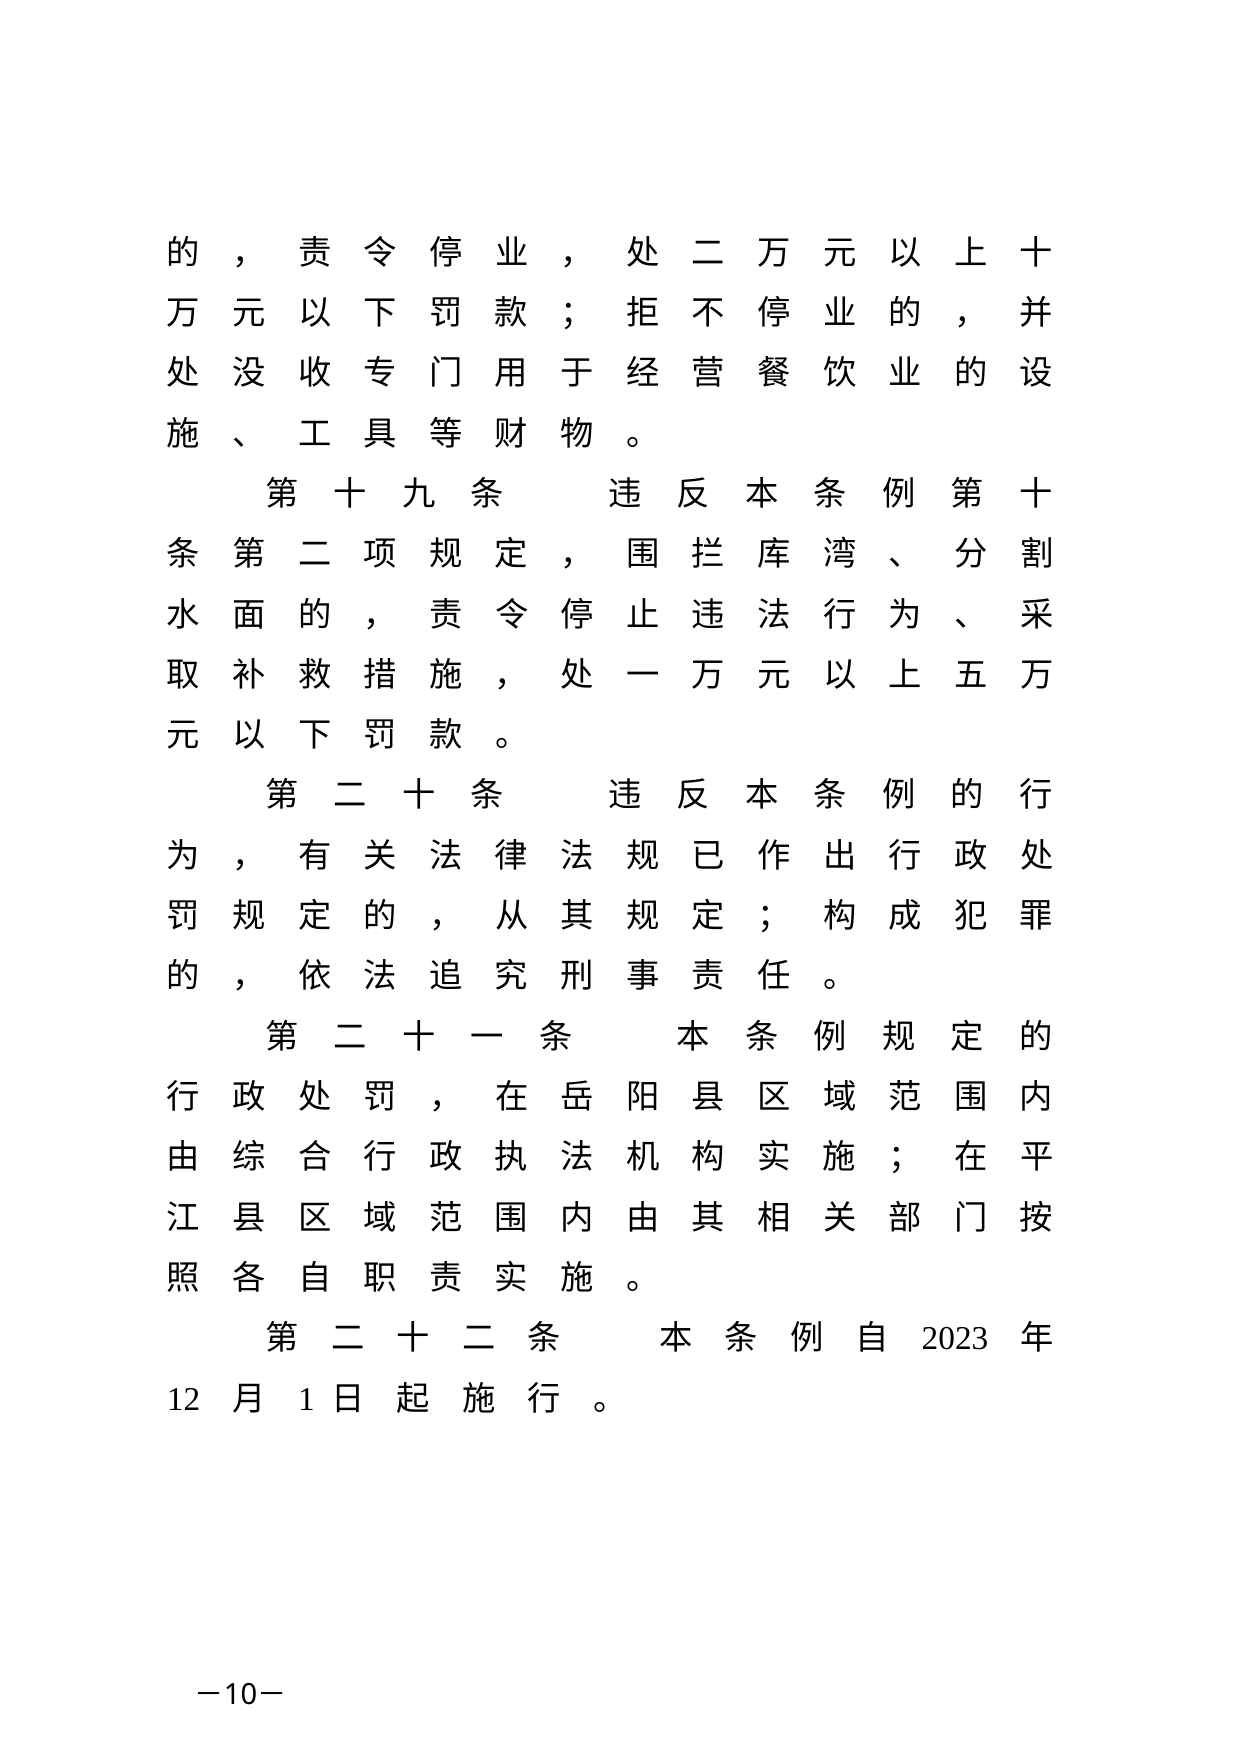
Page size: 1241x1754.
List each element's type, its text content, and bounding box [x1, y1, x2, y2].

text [167, 219, 1085, 461]
text 第二十条 违反本条例的行为，有关法律法规已作出行政处罚规定的，从其规定；构成犯罪的，依法追究刑事责任。 [167, 762, 1085, 1003]
text 第二十一条 本条例规定的行政处罚，在岳阳县区域范围内由综合行政执法机构实施；在平江县区域范围内由其相关部门按照各自职责实施。 [167, 1003, 1085, 1305]
text 第十九条 违反本条例第十条第二项规定，围拦库湾、分割水面的，责令停止违法行为、采取补救措施，处一万元以上五万元以下罚款。 [167, 461, 1085, 762]
text 第二十二条 本条例自2023年12月1日起施行。 [167, 1305, 1085, 1426]
